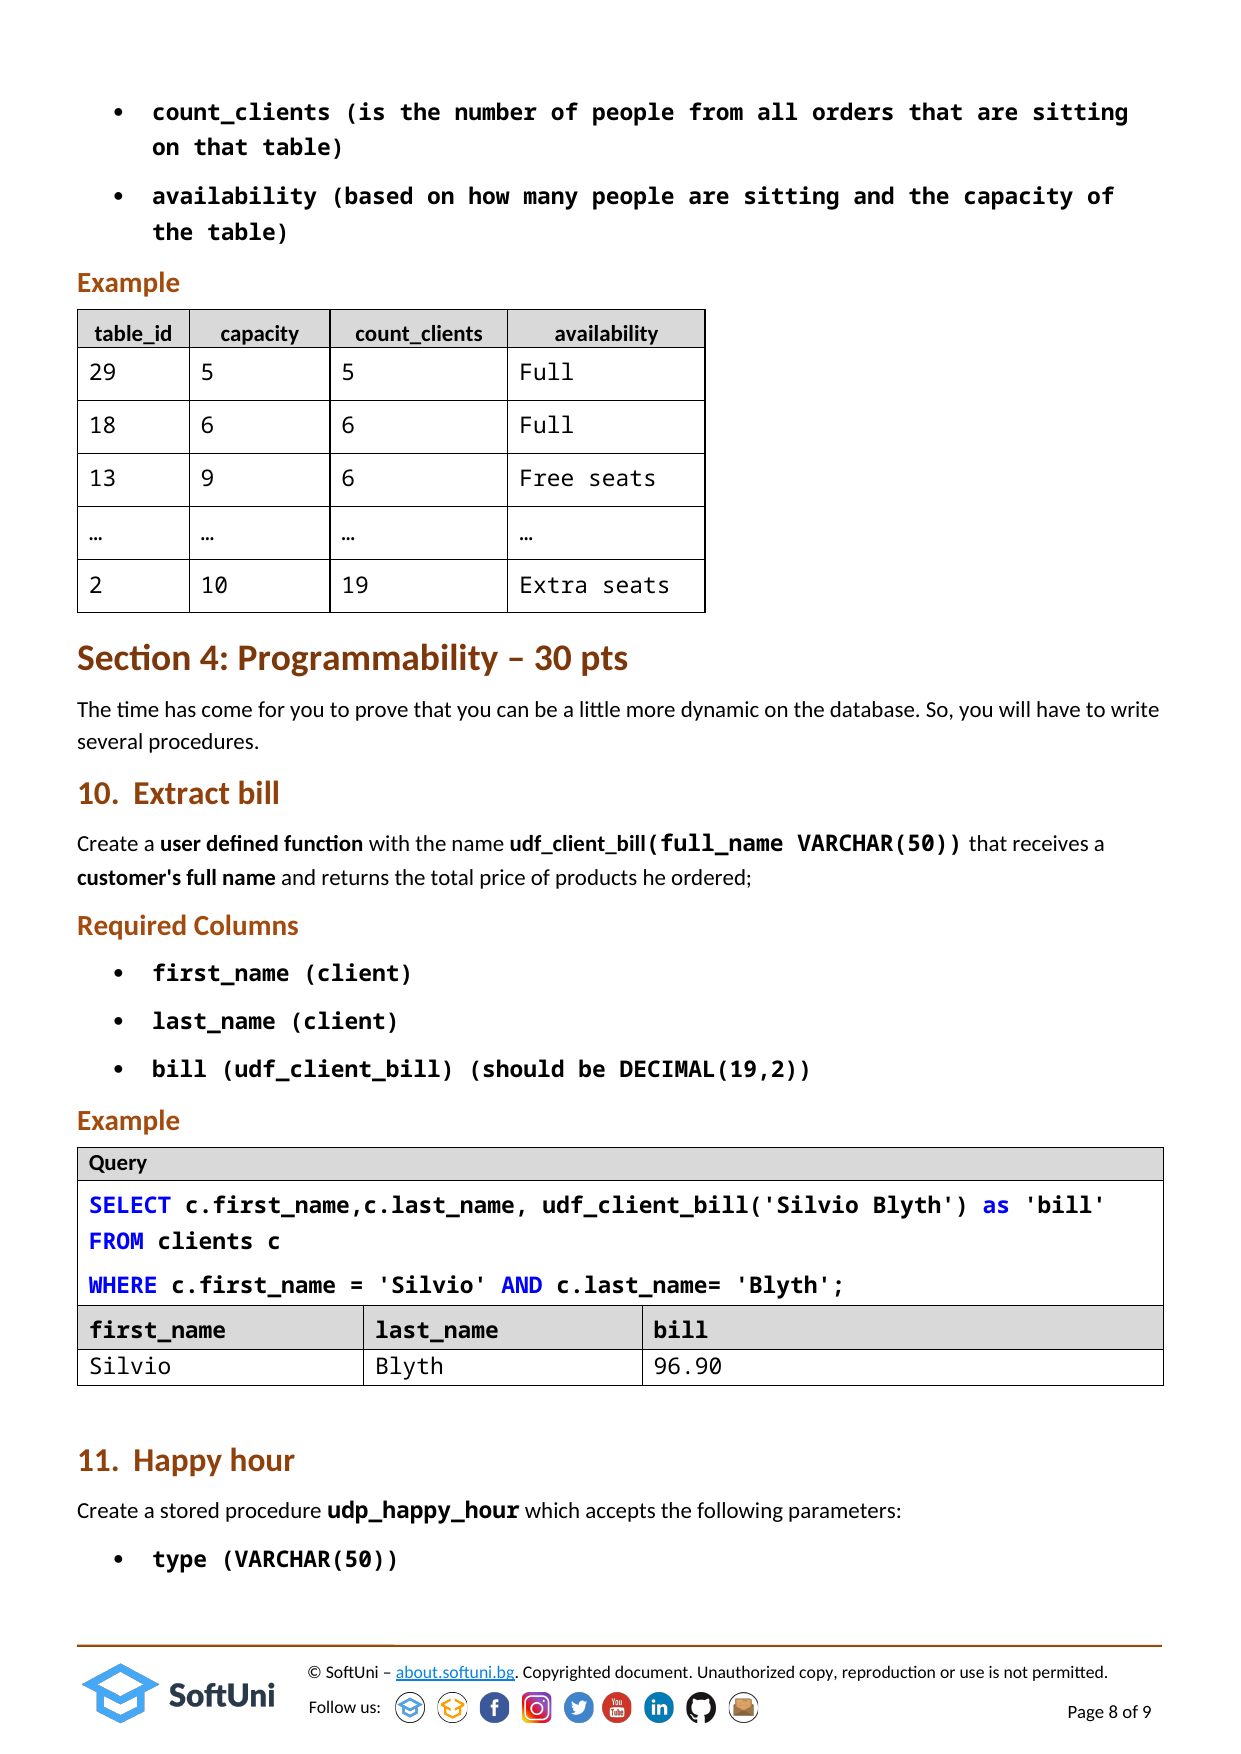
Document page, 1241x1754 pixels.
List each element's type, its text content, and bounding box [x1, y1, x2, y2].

table_header capacity [190, 310, 329, 347]
table_cell Extra seats [508, 560, 704, 612]
list count_clients (is the number of people from all orders that are sitting on that table) [114, 95, 1163, 163]
table_cell Full [508, 348, 704, 400]
text Create a user defined function with the name udf_client_bill(full_name VARCHAR(50)) that receives a customer's full name and returns the total price of products he ordered; [77, 827, 1163, 891]
table_cell Free seats [508, 454, 704, 506]
table_cell first_name [78, 1306, 363, 1349]
table_header table_id [78, 310, 189, 347]
table_cell 2 [78, 560, 189, 612]
table_cell 6 [331, 401, 507, 453]
text Create a stored procedure udp_happy_hour which accepts the following parameters: [77, 1494, 1163, 1526]
table_cell 13 [78, 454, 189, 506]
subtitle Required Columns [77, 907, 1163, 943]
table_cell … [78, 507, 189, 559]
list first_name (client) [114, 957, 1163, 988]
table_cell Silvio [78, 1350, 363, 1385]
subtitle Extract bill [77, 772, 1163, 813]
table_cell 96.90 [643, 1350, 1163, 1385]
table_cell … [331, 507, 507, 559]
table_cell … [190, 507, 329, 559]
table_cell 6 [331, 454, 507, 506]
list availability (based on how many people are sitting and the capacity of the table) [114, 180, 1163, 247]
table_cell … [508, 507, 704, 559]
table_cell 9 [190, 454, 329, 506]
picture [522, 1692, 552, 1723]
picture [665, 1692, 674, 1701]
list bill (udf_client_bill) (should be DECIMAL(19,2)) [114, 1053, 1163, 1085]
table_cell bill [643, 1306, 1163, 1349]
picture [395, 1692, 425, 1723]
picture [644, 1692, 653, 1701]
subtitle Example [77, 1102, 1163, 1137]
subtitle Happy hour [77, 1439, 1163, 1480]
picture [658, 1705, 667, 1714]
table_cell Full [508, 401, 704, 453]
subtitle Section 4: Programmability – 30 pts [77, 634, 1163, 680]
picture [564, 1692, 594, 1723]
picture [728, 1692, 759, 1723]
table_header availability [508, 310, 704, 347]
picture [479, 1692, 510, 1723]
picture [437, 1692, 468, 1723]
table_cell SELECT c.first_name,c.last_name, udf_client_bill('Silvio Blyth') as 'bill' FROM clients c WHERE c.first_name = 'Silvio' AND c.last_name= 'Blyth'; [78, 1181, 1163, 1304]
table_cell 6 [190, 401, 329, 453]
table_cell Blyth [364, 1350, 642, 1385]
table_header Query [78, 1148, 1163, 1180]
table_cell 5 [190, 348, 329, 400]
picture [75, 1658, 281, 1729]
table_cell last_name [364, 1306, 642, 1349]
table_cell 10 [190, 560, 329, 612]
subtitle Example [77, 264, 1163, 300]
table_cell 19 [331, 560, 507, 612]
text The time has come for you to prove that you can be a little more dynamic on the database. So, you will have to write several procedures. [77, 695, 1163, 755]
picture [686, 1692, 716, 1723]
table_cell 18 [78, 401, 189, 453]
table_header count_clients [331, 310, 507, 347]
list last_name (client) [114, 1005, 1163, 1036]
picture [602, 1692, 632, 1723]
table_cell 5 [331, 348, 507, 400]
table_cell 29 [78, 348, 189, 400]
list type (VARCHAR(50)) [114, 1543, 1163, 1574]
picture [644, 1714, 653, 1723]
picture [665, 1714, 674, 1723]
